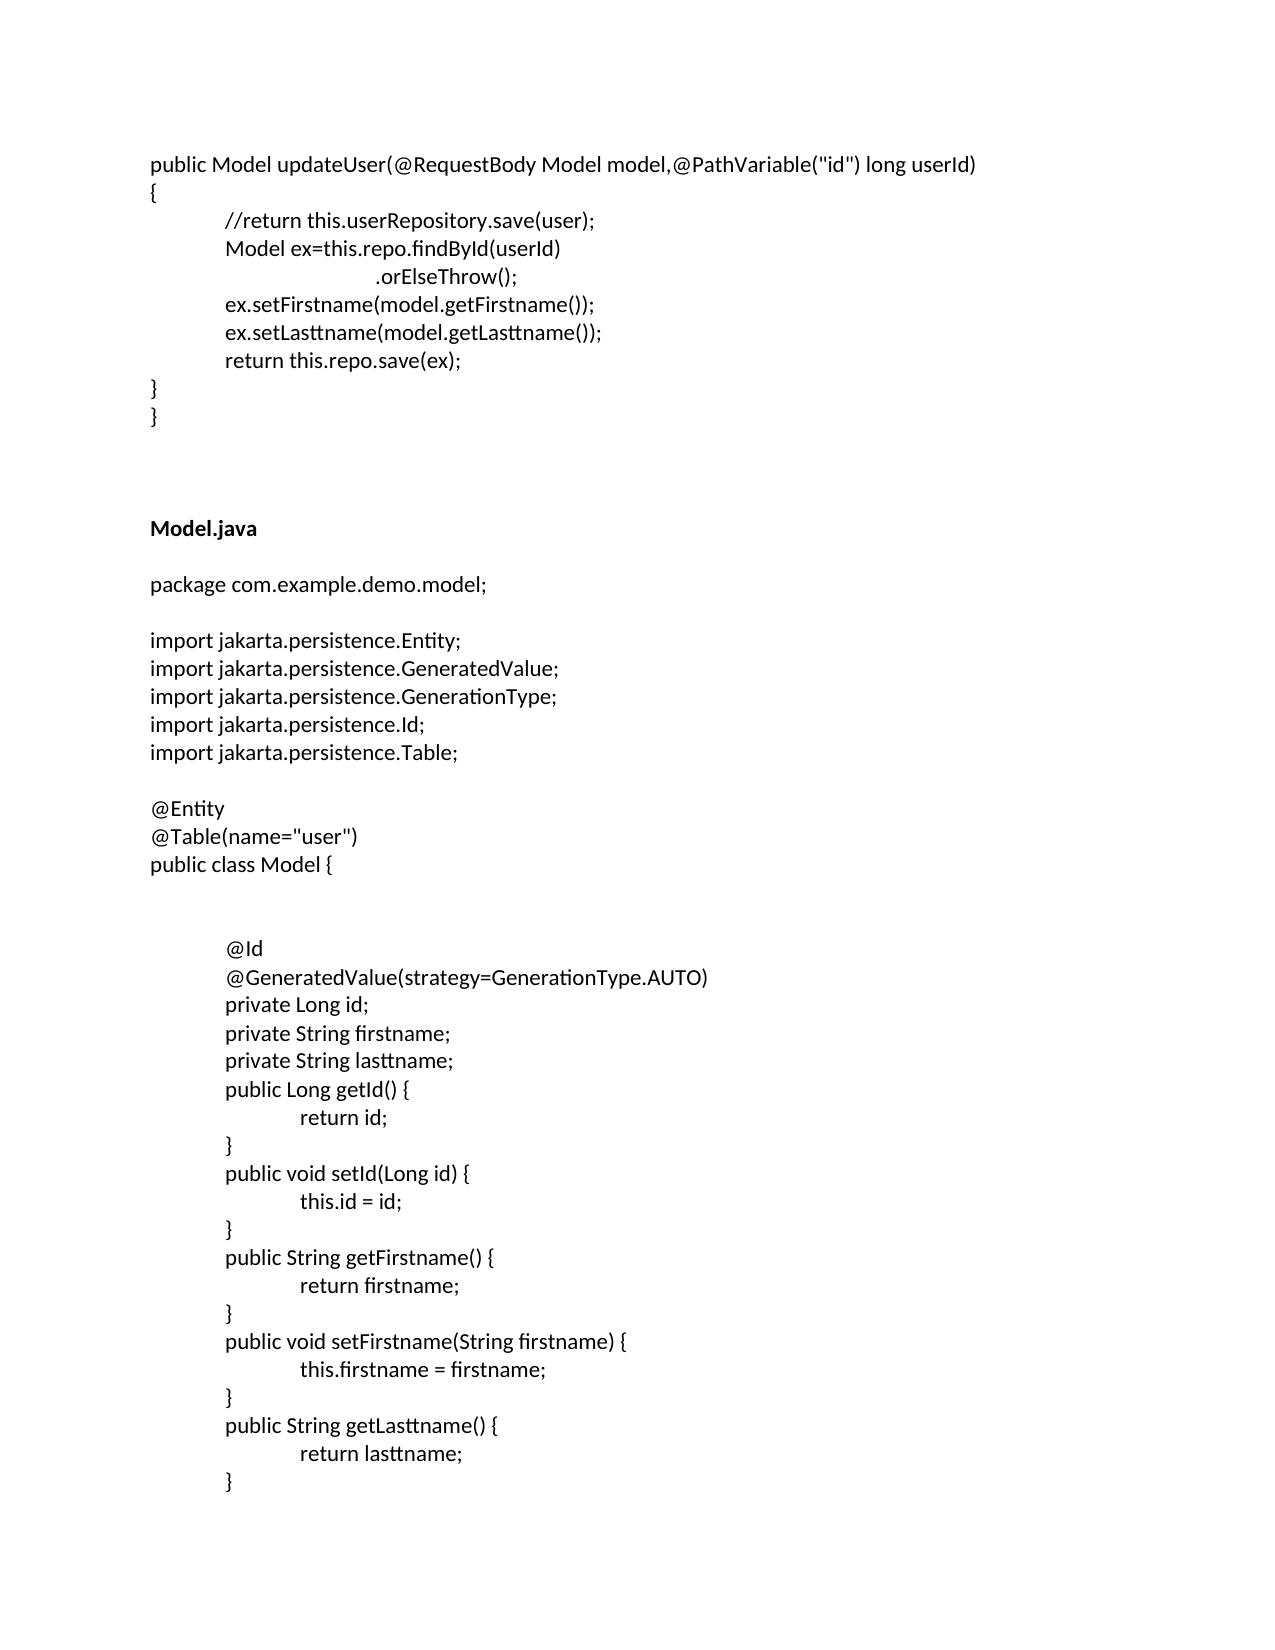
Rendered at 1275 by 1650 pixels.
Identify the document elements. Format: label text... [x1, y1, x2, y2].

text private String lasttname; [150, 1047, 1125, 1075]
text } [150, 1299, 1125, 1327]
text .orElseThrow(); [150, 262, 1125, 290]
text public Long getId() { [150, 1075, 1125, 1103]
text import jakarta.persistence.GenerationType; [150, 682, 1125, 710]
text } [150, 1383, 1125, 1411]
text @Id [150, 934, 1125, 963]
text public Model updateUser(@RequestBody Model model,@PathVariable("id") long userId) [150, 150, 1125, 178]
text ex.setLasttname(model.getLasttname()); [150, 318, 1125, 346]
text Model.java [150, 514, 1125, 542]
text public String getFirstname() { [150, 1243, 1125, 1271]
text } [150, 402, 1125, 430]
text package com.example.demo.model; [150, 570, 1125, 598]
text @Table(name="user") [150, 822, 1125, 851]
text import jakarta.persistence.Entity; [150, 626, 1125, 654]
text Model ex=this.repo.findById(userId) [150, 234, 1125, 262]
text import jakarta.persistence.GeneratedValue; [150, 654, 1125, 682]
text public class Model { [150, 851, 1125, 878]
text //return this.userRepository.save(user); [150, 206, 1125, 234]
text public void setId(Long id) { [150, 1159, 1125, 1187]
text import jakarta.persistence.Table; [150, 738, 1125, 766]
text return firstname; [150, 1271, 1125, 1299]
text import jakarta.persistence.Id; [150, 710, 1125, 738]
text return id; [150, 1103, 1125, 1131]
text { [150, 178, 1125, 206]
text this.id = id; [150, 1187, 1125, 1215]
text private Long id; [150, 991, 1125, 1019]
text this.firstname = firstname; [150, 1355, 1125, 1383]
text return this.repo.save(ex); [150, 346, 1125, 374]
text @Entity [150, 794, 1125, 822]
text ex.setFirstname(model.getFirstname()); [150, 290, 1125, 318]
text } [150, 374, 1125, 402]
text } [150, 1467, 1125, 1495]
text private String firstname; [150, 1019, 1125, 1047]
text @GeneratedValue(strategy=GenerationType.AUTO) [150, 963, 1125, 991]
text public void setFirstname(String firstname) { [150, 1327, 1125, 1355]
text } [150, 1215, 1125, 1243]
text public String getLasttname() { [150, 1411, 1125, 1439]
text } [150, 1131, 1125, 1159]
text return lasttname; [150, 1439, 1125, 1467]
